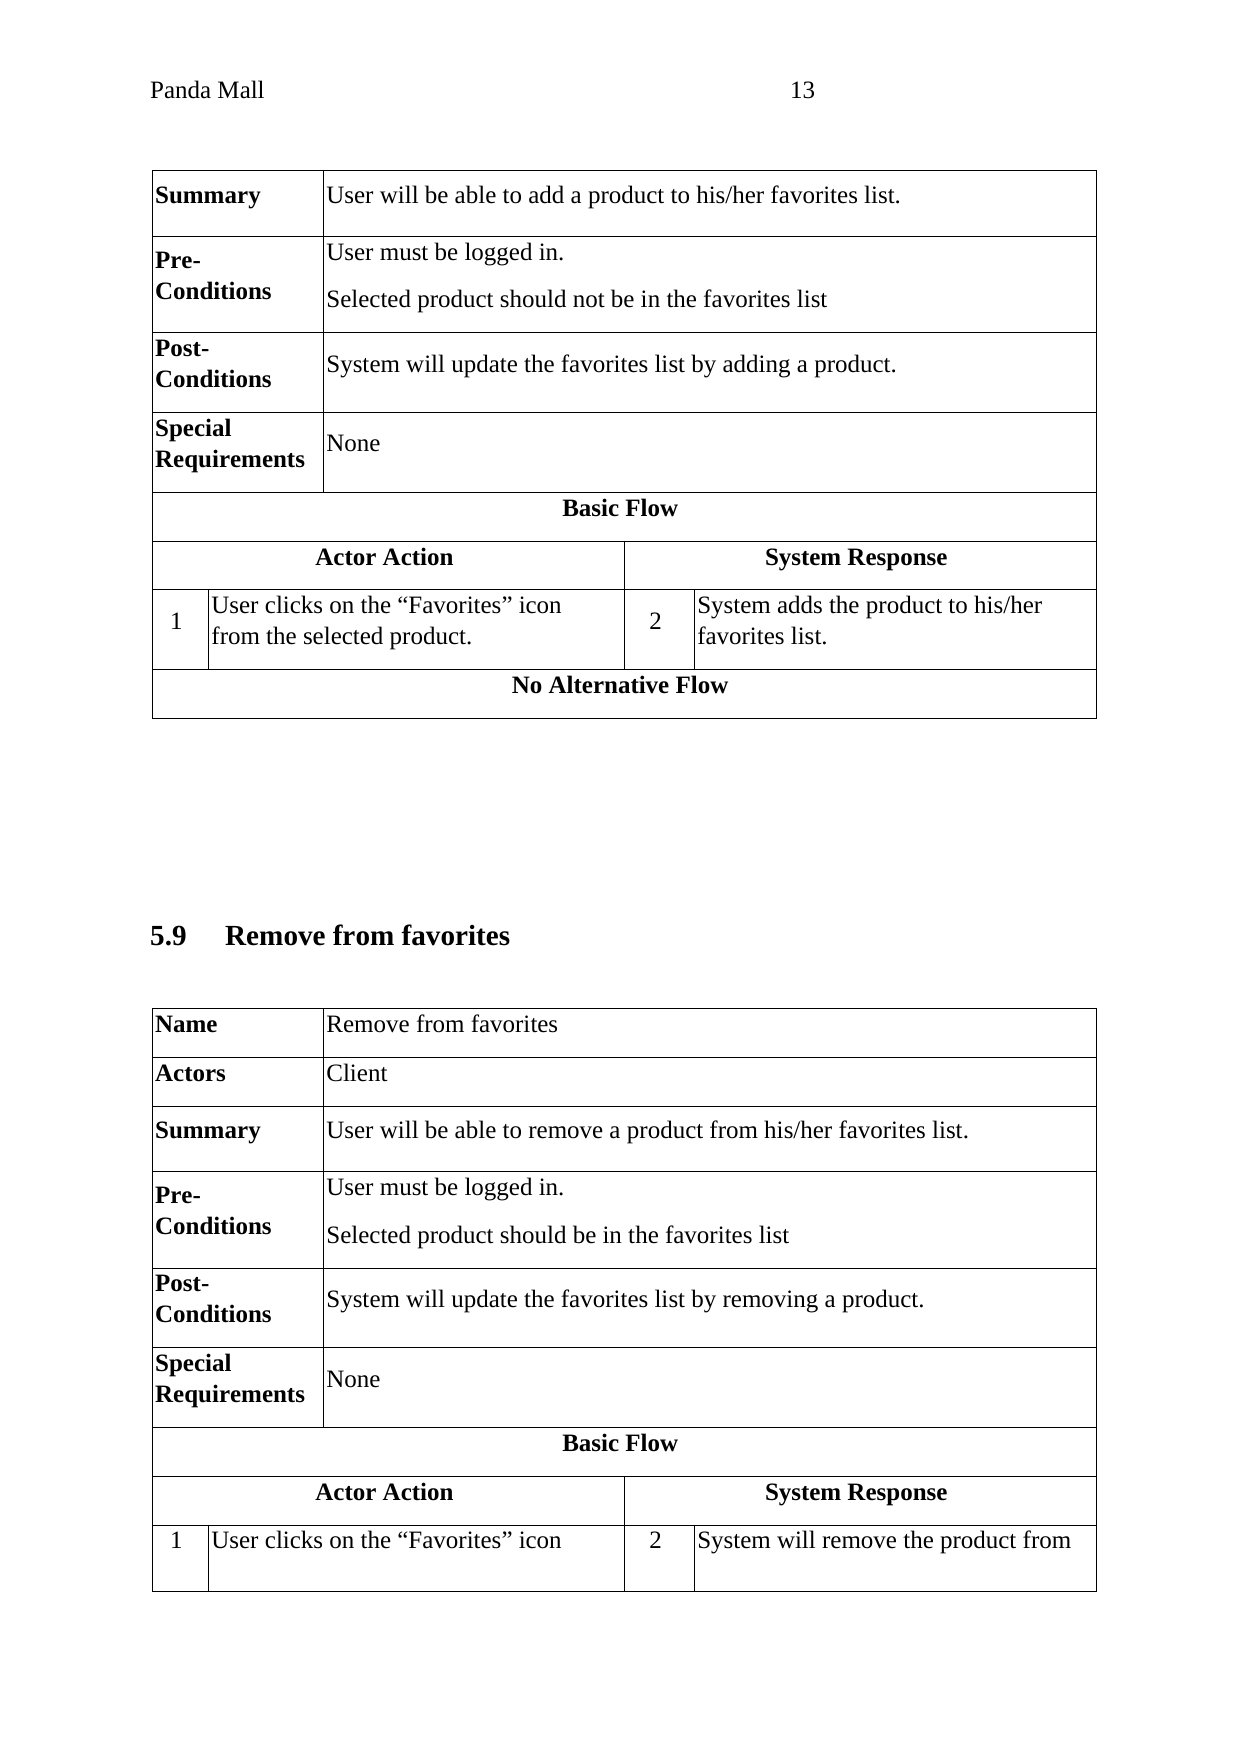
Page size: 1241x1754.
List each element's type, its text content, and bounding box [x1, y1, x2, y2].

table_cell User clicks on the “Favorites” icon from the selected product. [209, 590, 624, 669]
table_cell Summary [153, 171, 323, 236]
subtitle Remove from favorites [150, 918, 1090, 952]
table_cell 1 [153, 1526, 208, 1591]
table_cell 1 [153, 590, 208, 669]
table_cell None [324, 413, 1096, 492]
table_cell System will update the favorites list by removing a product. [324, 1269, 1096, 1347]
table_cell No Alternative Flow [153, 670, 1096, 718]
table_cell Special Requirements [153, 1348, 323, 1427]
table_cell System Response [625, 1477, 1096, 1524]
table_cell Actors [153, 1058, 323, 1106]
table_cell None [324, 1348, 1096, 1427]
table_cell Pre-Conditions [153, 1172, 323, 1267]
table_cell System Response [625, 542, 1096, 589]
table_cell Actor Action [153, 542, 624, 589]
table_cell User must be logged in. Selected product should be in the favorites list [324, 1172, 1096, 1267]
table_cell Basic Flow [153, 1428, 1096, 1476]
table_cell Summary [153, 1107, 323, 1171]
table_cell Special Requirements [153, 413, 323, 492]
table_header Remove from favorites [324, 1009, 1096, 1057]
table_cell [695, 1526, 1096, 1591]
table_cell Pre-Conditions [153, 237, 323, 332]
table_cell Client [324, 1058, 1096, 1106]
table_header Name [153, 1009, 323, 1057]
table_cell Post-Conditions [153, 1269, 323, 1347]
table_cell Actor Action [153, 1477, 624, 1524]
table_cell User will be able to remove a product from his/her favorites list. [324, 1107, 1096, 1171]
table_cell User must be logged in. Selected product should not be in the favorites list [324, 237, 1096, 332]
table_cell Post-Conditions [153, 333, 323, 412]
table_cell System will update the favorites list by adding a product. [324, 333, 1096, 412]
table_cell System adds the product to his/her favorites list. [695, 590, 1096, 669]
table_cell 2 [625, 1526, 694, 1591]
table_cell Basic Flow [153, 493, 1096, 541]
table_cell User will be able to add a product to his/her favorites list. [324, 171, 1096, 236]
table_cell 2 [625, 590, 694, 669]
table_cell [209, 1526, 624, 1591]
